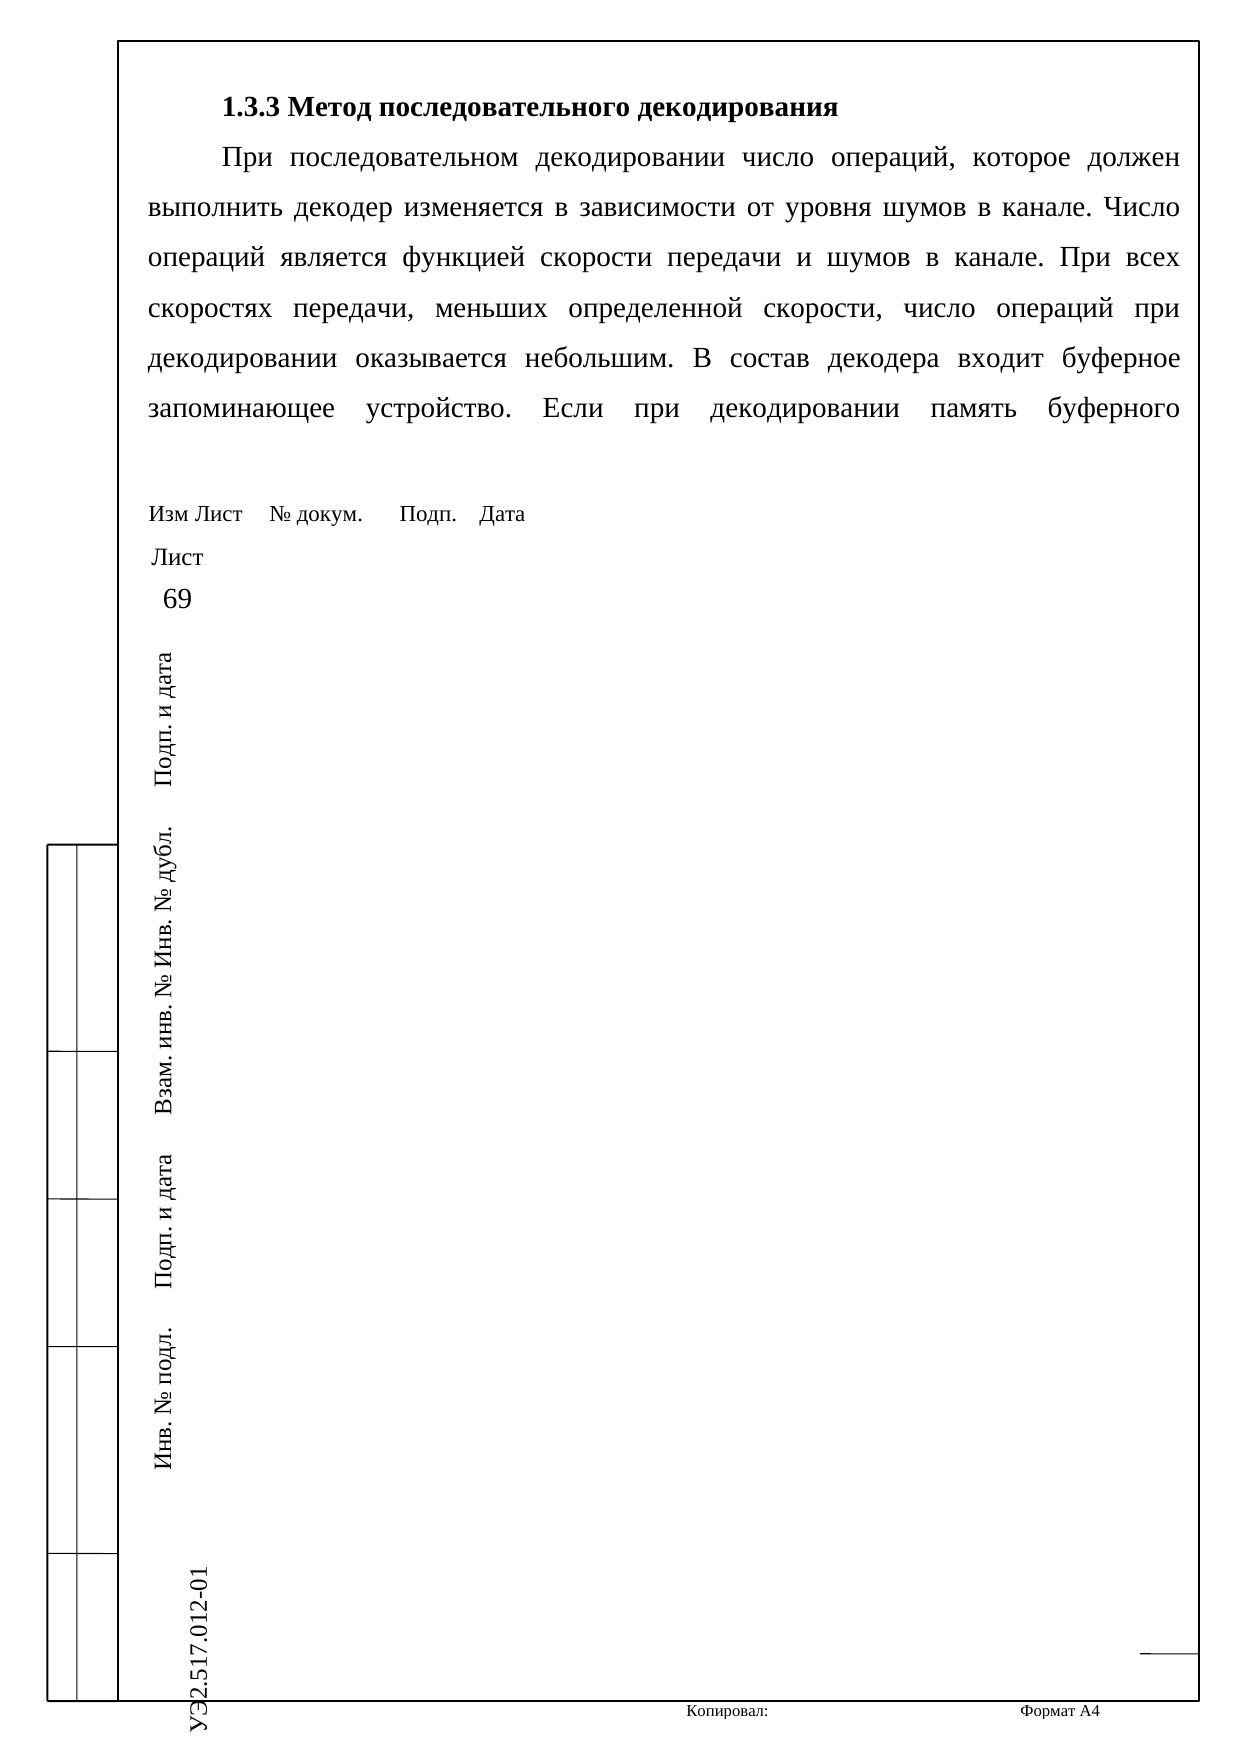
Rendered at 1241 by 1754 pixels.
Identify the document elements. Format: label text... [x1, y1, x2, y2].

subtitle 1.3.3 Метод последовательного декодирования [222, 89, 1181, 122]
text При последовательном декодировании число операций, которое должен выполнить декодер изменяется в зависимости от уровня шумов в канале. Число операций является функцией скорости передачи и шумов в канале. При всех скоростях передачи, меньших определенной скорости, число операций при декодировании оказывается небольшим. В состав декодера входит буферное запоминающее устройство. Если при декодировании память буферного устройства окажется заполненной, то возникнут ошибки декодирования. Алгоритм декодирования опускается из-за соображений компактности, за более [148, 139, 1181, 424]
